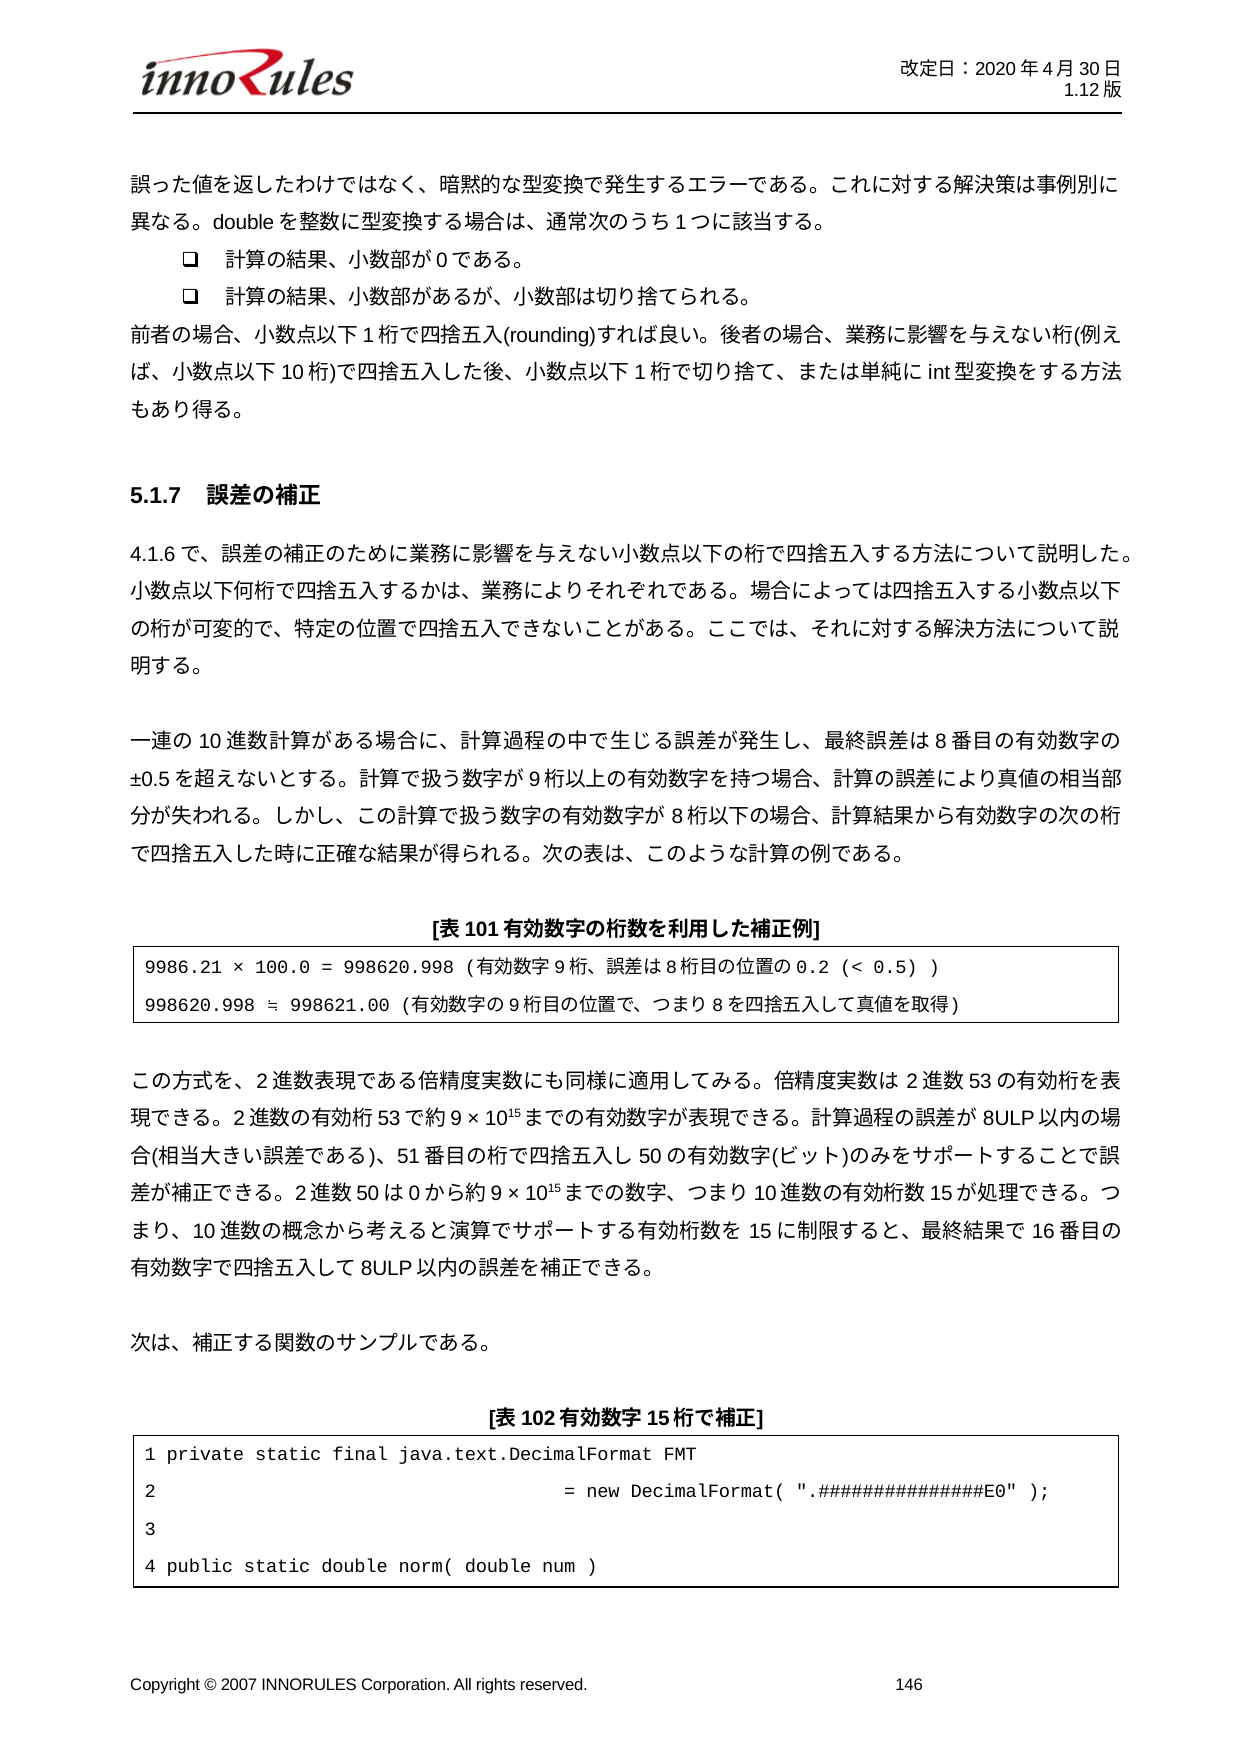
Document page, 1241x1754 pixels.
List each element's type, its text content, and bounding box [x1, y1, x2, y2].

text 前者の場合、小数点以下1桁で四捨五入(rounding)すれば良い。後者の場合、業務に影響を与えない桁(例えば、小数点以下10桁)で四捨五入した後、小数点以下1桁で切り捨て、または単純にint型変換をする方法もあり得る。 [130, 314, 1122, 427]
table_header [134, 1436, 1118, 1586]
text 次は、補正する関数のサンプルである。 [130, 1323, 1122, 1360]
text 一連の10進数計算がある場合に、計算過程の中で生じる誤差が発生し、最終誤差は8番目の有効数字の±0.5を超えないとする。計算で扱う数字が9桁以上の有効数字を持つ場合、計算の誤差により真値の相当部分が失われる。しかし、この計算で扱う数字の有効数字が8桁以下の場合、計算結果から有効数字の次の桁で四捨五入した時に正確な結果が得られる。は、このような計算の例である。 [130, 721, 1122, 871]
text [102 有効数字15桁で補正] [130, 1398, 1122, 1435]
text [130, 164, 1122, 239]
text [101 有効数字の桁数を利用した補正例] [130, 908, 1122, 946]
table_header 9986.21 × 100.0 = 998620.998 (有効数字9桁、誤差は8桁目の位置の0.2 (< 0.5) ) 998620.998 ≒ 998621.00 (有効数字の9桁目の位置で、つまり8を四捨五入して真値を取得) [134, 947, 1118, 1022]
picture [126, 46, 365, 101]
text 4.1.6で、誤差の補正のために業務に影響を与えない小数点以下の桁で四捨五入する方法について説明した。小数点以下何桁で四捨五入するかは、業務によりそれぞれである。場合によっては四捨五入する小数点以下の桁が可変的で、特定の位置で四捨五入できないことがある。ここでは、それに対する解決方法について説明する。 [130, 533, 1122, 683]
text 計算の結果、小数部があるが、小数部は切り捨てられる。 [181, 277, 1122, 314]
text 計算の結果、小数部が0である。 [181, 239, 1122, 277]
text この方式を、2進数表現である倍精度実数にも同様に適用してみる。倍精度実数は2進数53の有効桁を表現できる。2進数の有効桁53で約9 × 1015までの有効数字が表現できる。計算過程の誤差が8ULP以内の場合(相当大きい誤差である)、51番目の桁で四捨五入し50の有効数字(ビット)のみをサポートすることで誤差が補正できる。2進数50は0から約9 × 1015までの数字、つまり10進数の有効桁数15が処理できる。つまり、10進数の概念から考えると演算でサポートする有効桁数を15に制限すると、最終結果で16番目の有効数字で四捨五入して8ULP以内の誤差を補正できる。 [130, 1060, 1122, 1285]
subtitle 誤差の補正 [130, 475, 1122, 512]
